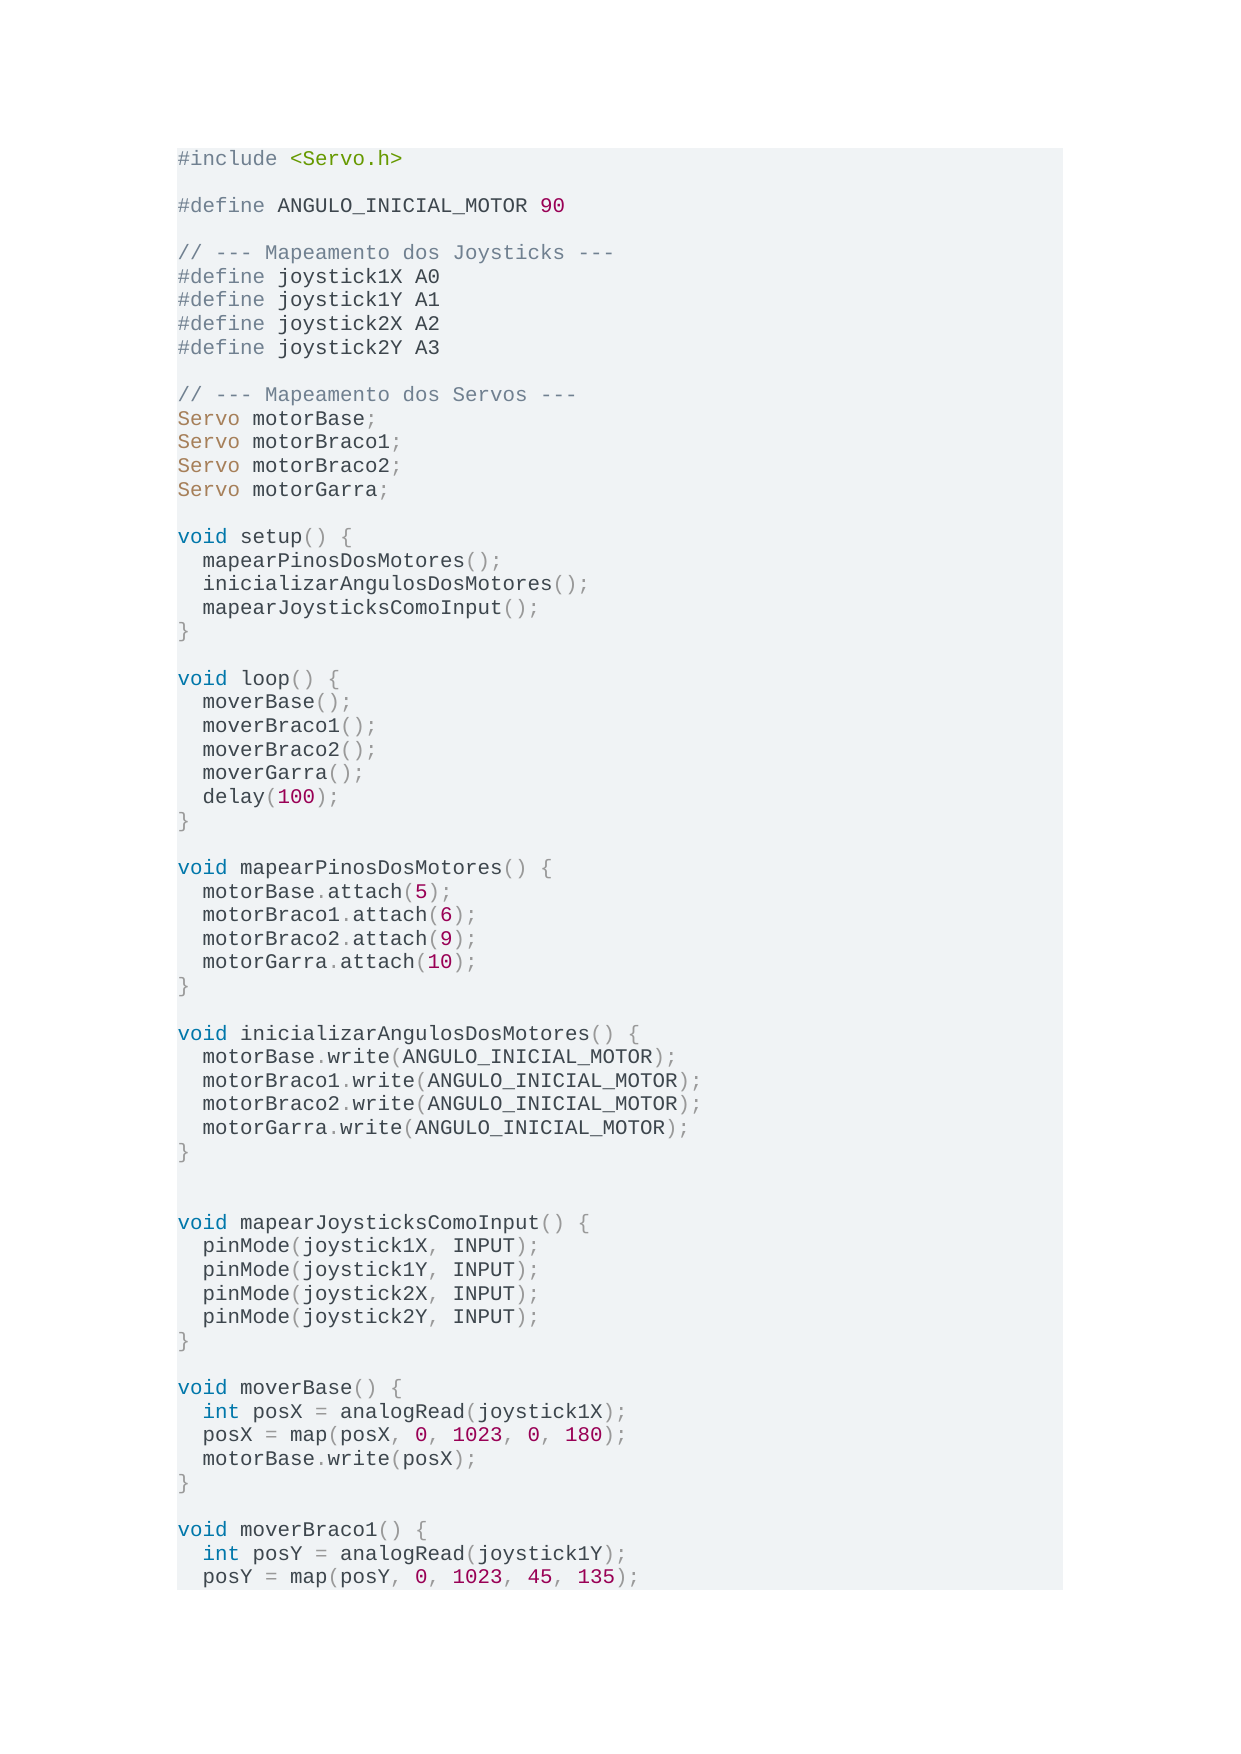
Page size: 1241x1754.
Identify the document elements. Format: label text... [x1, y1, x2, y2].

text #include <Servo.h> [177, 148, 1063, 171]
text void setup() { [177, 526, 1063, 549]
text void moverBase() { [177, 1377, 1063, 1401]
text mapearJoysticksComoInput(); [177, 597, 1063, 621]
text moverBraco1(); [177, 715, 1063, 739]
text inicializarAngulosDosMotores(); [177, 573, 1063, 597]
text motorBase.attach(5); [177, 881, 1063, 904]
text } [177, 621, 1063, 644]
text motorBraco1.attach(6); [177, 904, 1063, 928]
text motorBraco1.write(ANGULO_INICIAL_MOTOR); [177, 1070, 1063, 1093]
text mapearPinosDosMotores(); [177, 549, 1063, 573]
text void mapearPinosDosMotores() { [177, 857, 1063, 881]
text } [177, 975, 1063, 999]
text // --- Mapeamento dos Joysticks --- [177, 242, 1063, 266]
text posX = map(posX, 0, 1023, 0, 180); [177, 1424, 1063, 1448]
text } [177, 1472, 1063, 1495]
text #define ANGULO_INICIAL_MOTOR 90 [177, 195, 1063, 218]
text pinMode(joystick2Y, INPUT); [177, 1306, 1063, 1330]
text // --- Mapeamento dos Servos --- [177, 384, 1063, 408]
text Servo motorBraco2; [177, 455, 1063, 479]
text motorGarra.write(ANGULO_INICIAL_MOTOR); [177, 1117, 1063, 1141]
text pinMode(joystick1X, INPUT); [177, 1235, 1063, 1259]
text Servo motorBase; [177, 408, 1063, 431]
text void mapearJoysticksComoInput() { [177, 1212, 1063, 1235]
text Servo motorBraco1; [177, 431, 1063, 455]
text Servo motorGarra; [177, 479, 1063, 502]
text posY = map(posY, 0, 1023, 45, 135); [177, 1566, 1063, 1590]
text delay(100); [177, 786, 1063, 810]
text motorBraco2.attach(9); [177, 928, 1063, 952]
text int posX = analogRead(joystick1X); [177, 1401, 1063, 1424]
text pinMode(joystick1Y, INPUT); [177, 1259, 1063, 1283]
text int posY = analogRead(joystick1Y); [177, 1543, 1063, 1566]
text motorBraco2.write(ANGULO_INICIAL_MOTOR); [177, 1093, 1063, 1117]
text } [177, 810, 1063, 833]
text #define joystick2Y A3 [177, 337, 1063, 360]
text motorBase.write(posX); [177, 1448, 1063, 1472]
text } [177, 1141, 1063, 1164]
text #define joystick2X A2 [177, 313, 1063, 337]
text #define joystick1Y A1 [177, 289, 1063, 313]
text void moverBraco1() { [177, 1519, 1063, 1543]
text void loop() { [177, 668, 1063, 691]
text } [177, 1330, 1063, 1353]
text moverBase(); [177, 691, 1063, 715]
text void inicializarAngulosDosMotores() { [177, 1022, 1063, 1046]
text pinMode(joystick2X, INPUT); [177, 1283, 1063, 1306]
text moverGarra(); [177, 762, 1063, 786]
text motorBase.write(ANGULO_INICIAL_MOTOR); [177, 1046, 1063, 1070]
text moverBraco2(); [177, 739, 1063, 762]
text motorGarra.attach(10); [177, 952, 1063, 975]
text #define joystick1X A0 [177, 266, 1063, 289]
